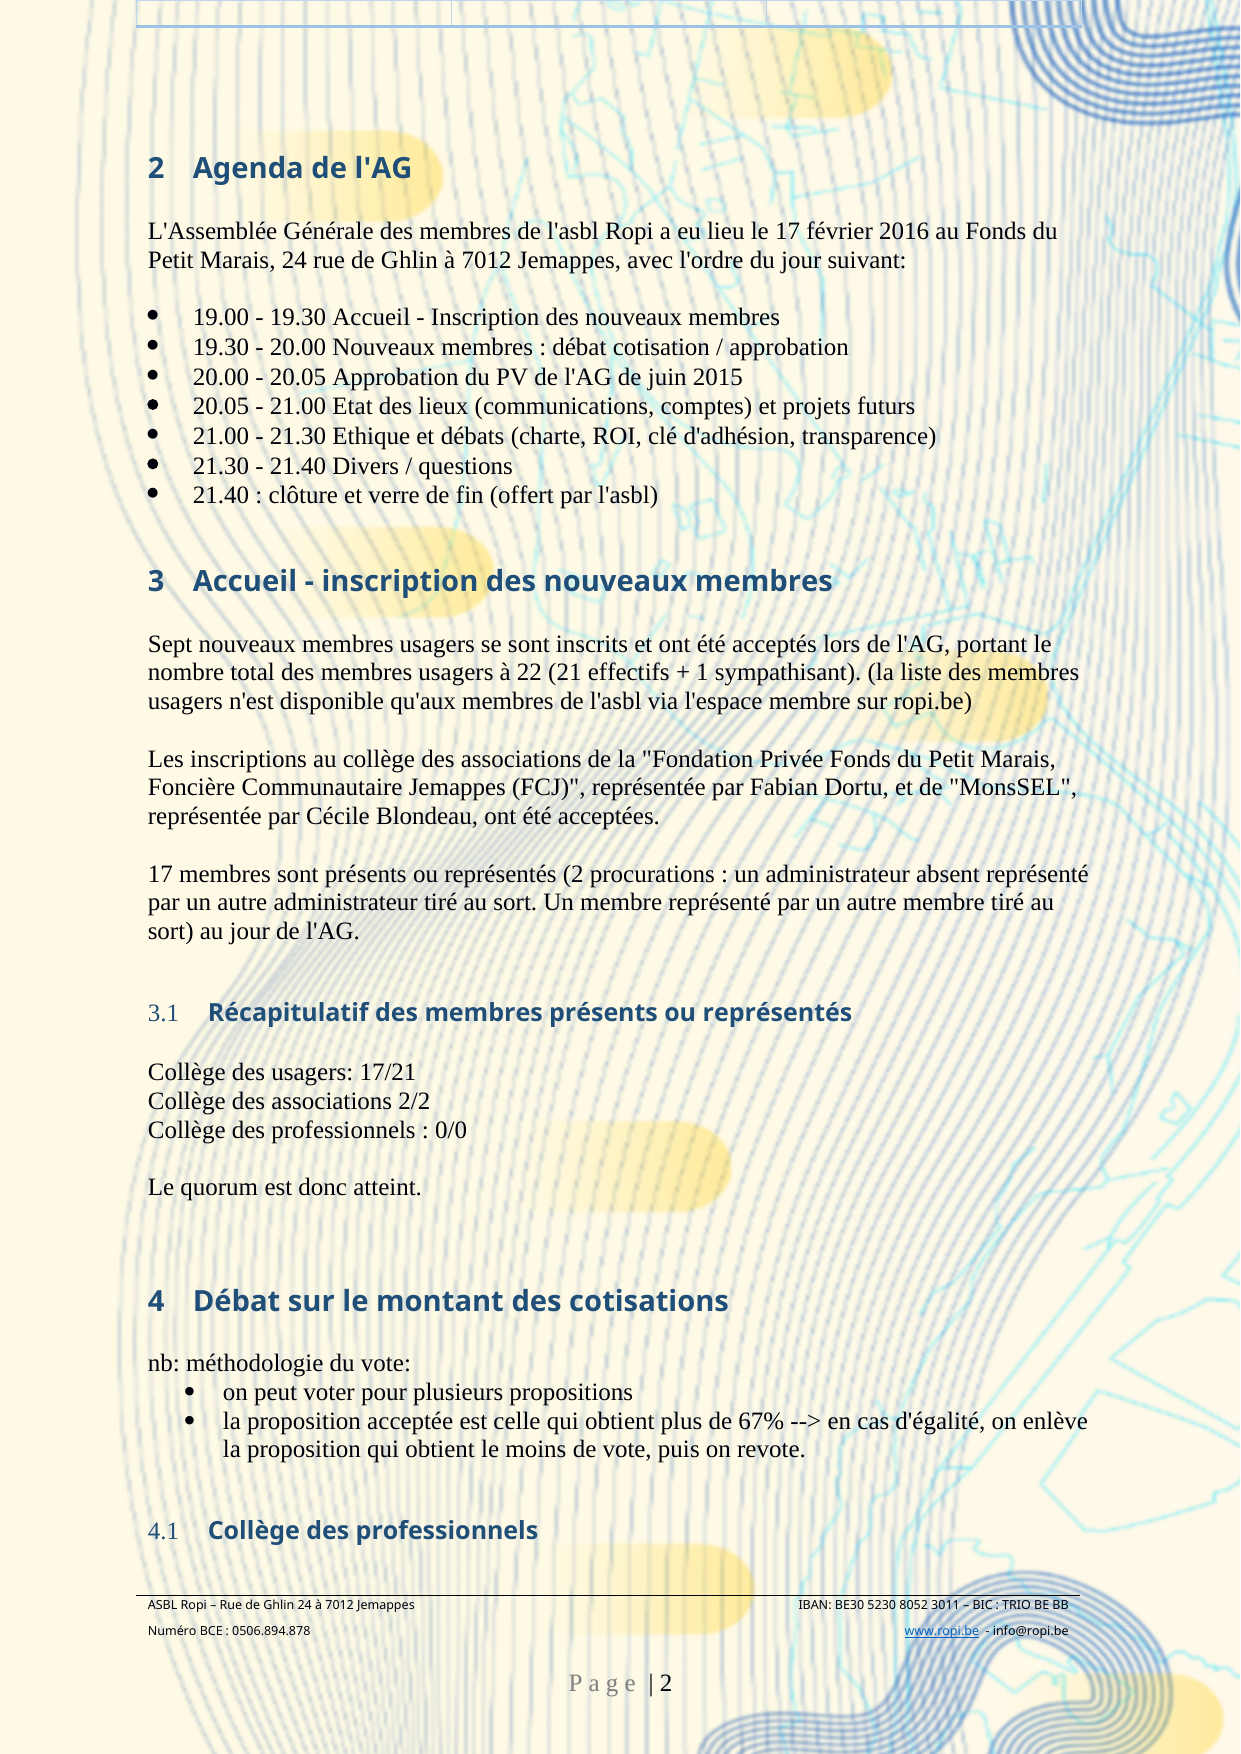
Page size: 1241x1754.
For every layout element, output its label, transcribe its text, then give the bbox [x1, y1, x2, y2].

list 20.00 - 20.05 Approbation du PV de l'AG de juin 2015 [148, 362, 1092, 391]
list 19.00 - 19.30 Accueil - Inscription des nouveaux membres [148, 302, 1092, 332]
picture [0, 0, 1241, 1754]
text Le quorum est donc atteint. [148, 1172, 1092, 1201]
text nb: méthodologie du vote: [148, 1348, 1092, 1377]
list on peut voter pour plusieurs propositions [185, 1377, 1092, 1406]
text 17 membres sont présents ou représentés (2 procurations : un administrateur absent représenté par un autre administrateur tiré au sort. Un membre représenté par un autre membre tiré au sort) au jour de l'AG. [148, 859, 1092, 945]
text Collège des usagers: 17/21 [148, 1057, 1092, 1086]
text Collège des professionnels : 0/0 [148, 1115, 1092, 1143]
picture [767, 1, 1081, 25]
text Sept nouveaux membres usagers se sont inscrits et ont été acceptés lors de l'AG, portant le nombre total des membres usagers à 22 (21 effectifs + 1 sympathisant). (la liste des membres usagers n'est disponible qu'aux membres de l'asbl via l'espace membre sur ropi.be) [148, 629, 1092, 715]
subtitle Récapitulatif des membres présents ou représentés [148, 994, 1092, 1028]
text Collège des associations 2/2 [148, 1086, 1092, 1115]
list la proposition acceptée est celle qui obtient plus de 67% --> en cas d'égalité, on enlève la proposition qui obtient le moins de vote, puis on revote. [185, 1406, 1092, 1463]
text Les inscriptions au collège des associations de la "Fondation Privée Fonds du Petit Marais, Foncière Communautaire Jemappes (FCJ)", représentée par Fabian Dortu, et de "MonsSEL", représentée par Cécile Blondeau, ont été acceptées. [148, 744, 1092, 830]
subtitle Agenda de l'AG [148, 148, 1092, 187]
picture [137, 1, 451, 25]
list 21.30 - 21.40 Divers / questions [148, 451, 1092, 481]
picture [452, 1, 766, 25]
subtitle Collège des professionnels [148, 1513, 1092, 1547]
subtitle Accueil - inscription des nouveaux membres [148, 560, 1092, 600]
list 19.30 - 20.00 Nouveaux membres : débat cotisation / approbation [148, 332, 1092, 362]
subtitle Débat sur le montant des cotisations [148, 1280, 1092, 1319]
list 21.40 : clôture et verre de fin (offert par l'asbl) [148, 481, 1092, 510]
list 20.05 - 21.00 Etat des lieux (communications, comptes) et projets futurs [148, 391, 1092, 421]
text L'Assemblée Générale des membres de l'asbl Ropi a eu lieu le 17 février 2016 au Fonds du Petit Marais, 24 rue de Ghlin à 7012 Jemappes, avec l'ordre du jour suivant: [148, 216, 1092, 274]
list 21.00 - 21.30 Ethique et débats (charte, ROI, clé d'adhésion, transparence) [148, 421, 1092, 451]
